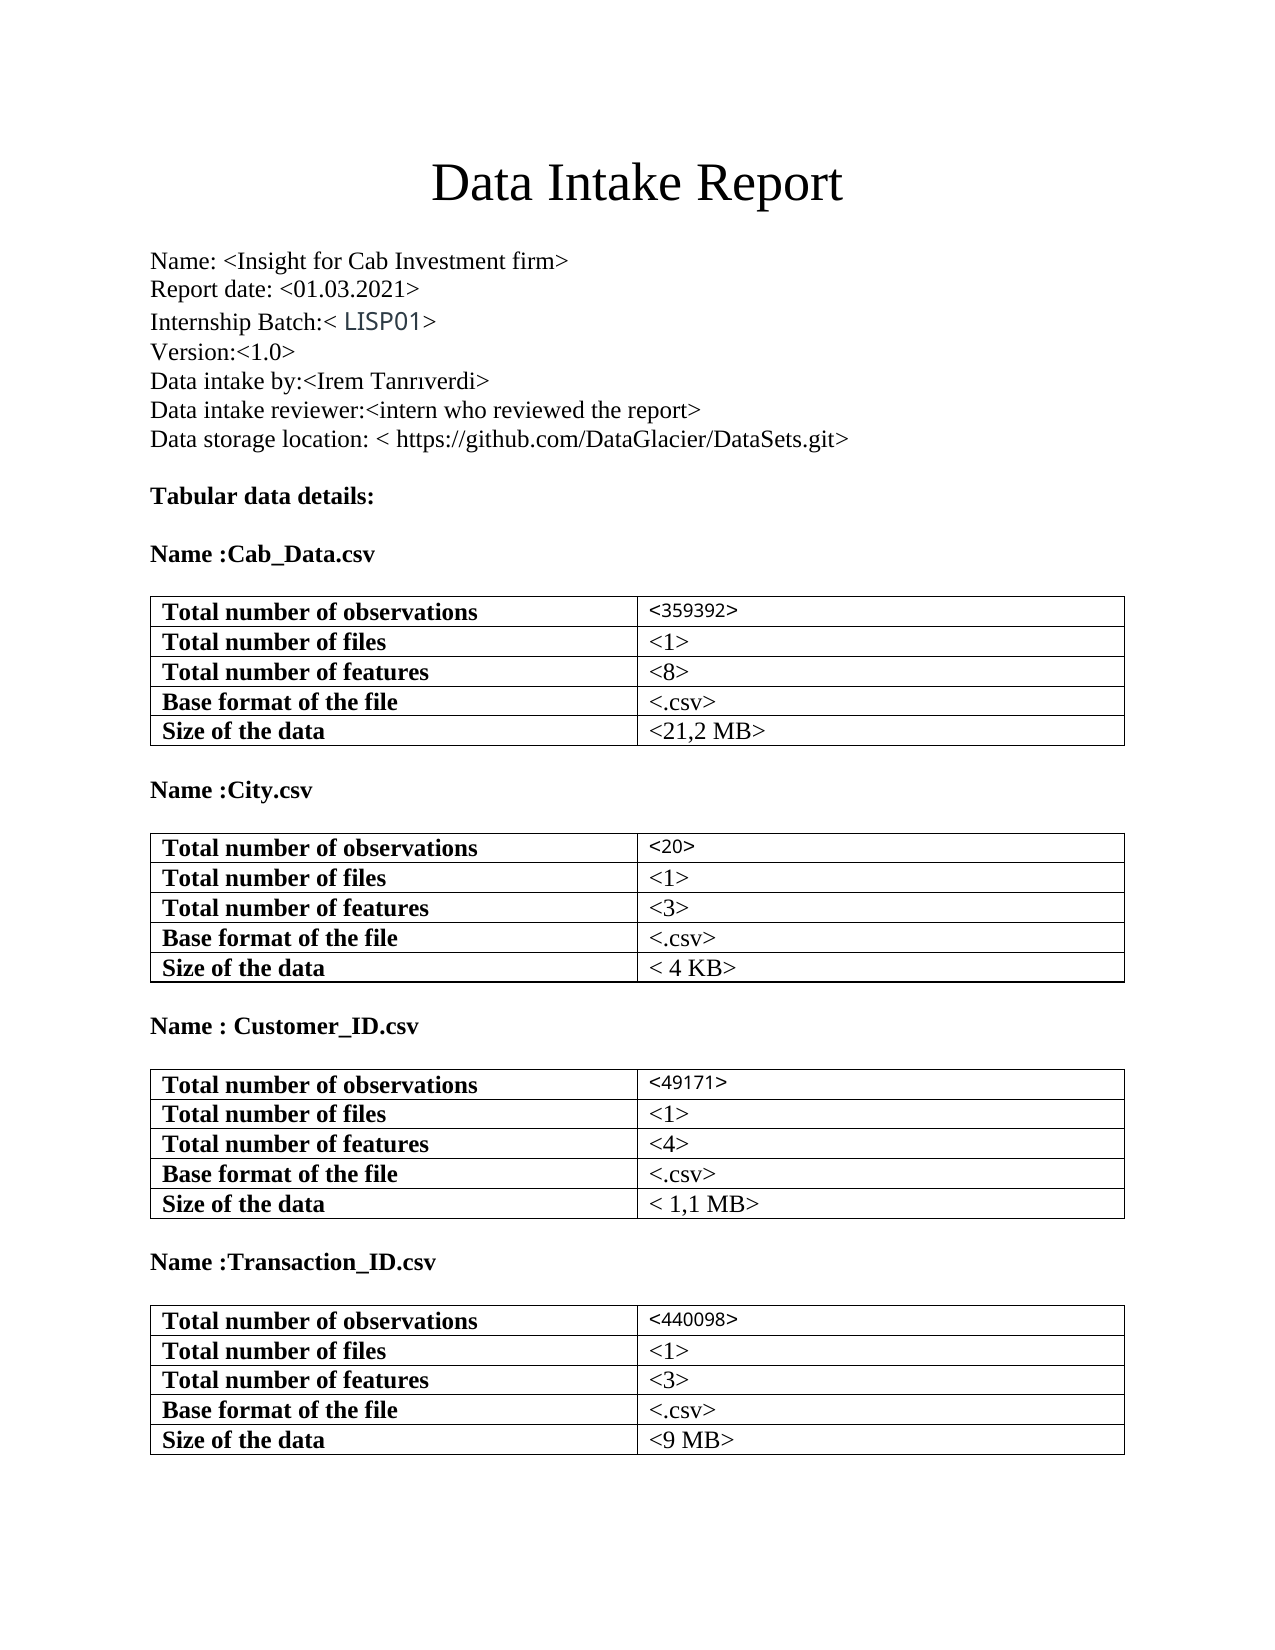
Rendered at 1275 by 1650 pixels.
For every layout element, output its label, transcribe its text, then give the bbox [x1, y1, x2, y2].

table_cell Total number of features [151, 1366, 637, 1394]
table_cell <3> [638, 1366, 1124, 1394]
table_cell <9 MB> [638, 1425, 1124, 1454]
table_cell < 1,1 MB> [638, 1189, 1124, 1218]
text Internship Batch:< LISP01> [150, 303, 1125, 337]
table_cell <.csv> [638, 1395, 1124, 1424]
table_cell <.csv> [638, 923, 1124, 952]
table_cell <1> [638, 1336, 1124, 1364]
table_header <20> [638, 834, 1124, 862]
text Name :Cab_Data.csv [150, 539, 1125, 567]
table_header Total number of observations [151, 834, 637, 862]
text Name :City.csv [150, 775, 1125, 804]
table_cell <1> [638, 863, 1124, 892]
table_header <440098> [638, 1306, 1124, 1335]
table_cell <1> [638, 1100, 1124, 1128]
text Tabular data details: [150, 481, 1125, 510]
table_cell Total number of features [151, 657, 637, 686]
table_header <49171> [638, 1070, 1124, 1098]
table_cell Total number of files [151, 627, 637, 656]
table_cell Base format of the file [151, 1395, 637, 1424]
text Data Intake Report [150, 150, 1125, 212]
table_cell Base format of the file [151, 687, 637, 715]
table_cell <3> [638, 893, 1124, 922]
table_header Total number of observations [151, 1306, 637, 1335]
table_cell Size of the data [151, 716, 637, 745]
table_header <359392> [638, 597, 1124, 626]
text Name :Transaction_ID.csv [150, 1247, 1125, 1276]
text Name: <Insight for Cab Investment firm> [150, 246, 1125, 274]
table_cell Base format of the file [151, 923, 637, 952]
table_cell <.csv> [638, 687, 1124, 715]
table_cell Size of the data [151, 953, 637, 981]
table_cell Total number of features [151, 1129, 637, 1158]
table_cell Total number of files [151, 863, 637, 892]
text Version:<1.0> [150, 337, 1125, 366]
table_cell <8> [638, 657, 1124, 686]
table_cell Size of the data [151, 1189, 637, 1218]
text Data intake by:<Irem Tanrıverdi> [150, 366, 1125, 395]
text Report date: <01.03.2021> [150, 274, 1125, 303]
table_cell < 4 KB> [638, 953, 1124, 981]
text Data intake reviewer:<intern who reviewed the report> [150, 395, 1125, 424]
table_cell Total number of features [151, 893, 637, 922]
text Name : Customer_ID.csv [150, 1011, 1125, 1040]
table_cell Total number of files [151, 1100, 637, 1128]
table_cell <.csv> [638, 1159, 1124, 1188]
table_cell Total number of files [151, 1336, 637, 1364]
text Data storage location: < https://github.com/DataGlacier/DataSets.git> [150, 424, 1125, 452]
table_cell Base format of the file [151, 1159, 637, 1188]
table_header Total number of observations [151, 597, 637, 626]
table_cell <21,2 MB> [638, 716, 1124, 745]
table_cell Size of the data [151, 1425, 637, 1454]
table_header Total number of observations [151, 1070, 637, 1098]
table_cell <1> [638, 627, 1124, 656]
table_cell <4> [638, 1129, 1124, 1158]
